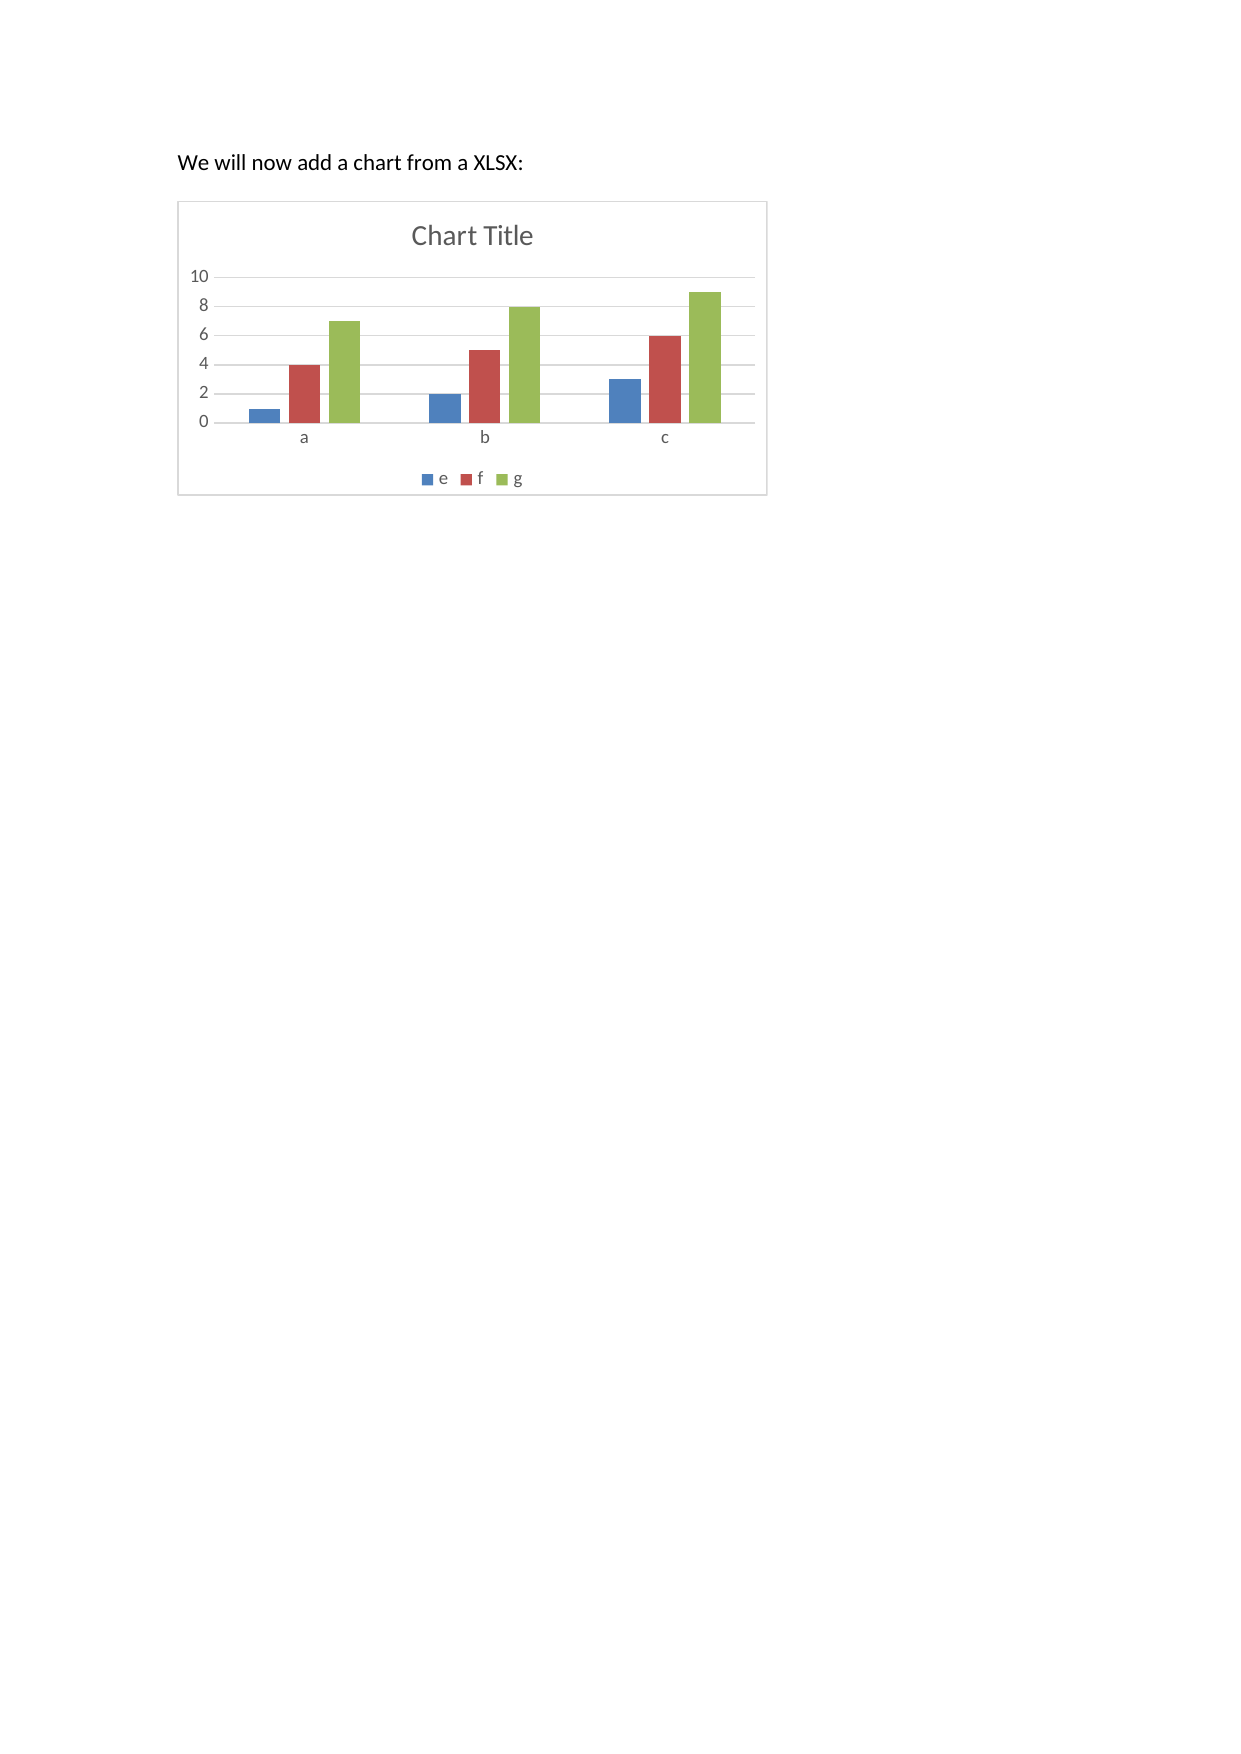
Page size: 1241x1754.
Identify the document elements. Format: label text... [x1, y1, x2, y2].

text We will now add a chart from a XLSX: [177, 148, 1063, 176]
